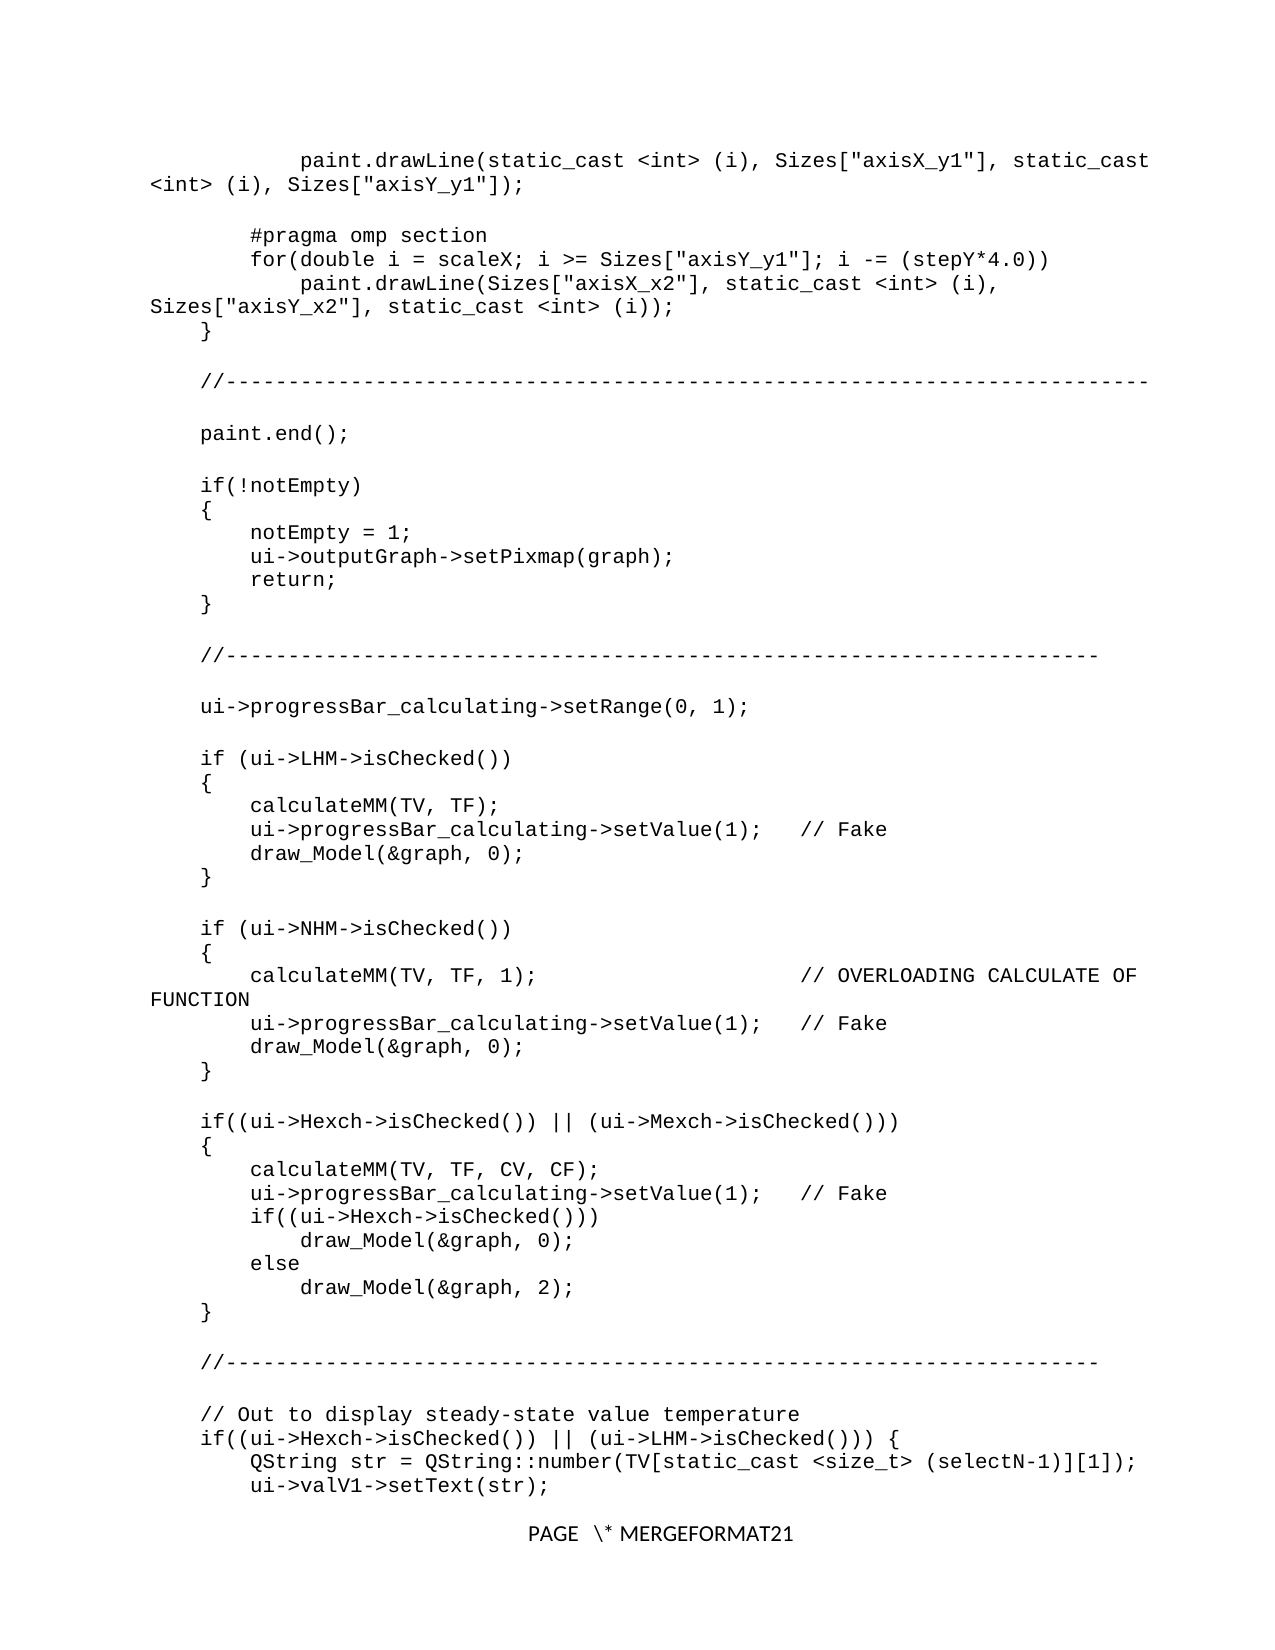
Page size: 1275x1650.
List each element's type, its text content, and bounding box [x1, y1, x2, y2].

text if((ui->Hexch->isChecked()) || (ui->LHM->isChecked())) { [150, 1428, 1172, 1451]
text calculateMM(TV, TF, 1); // OVERLOADING CALCULATE OF FUNCTION [150, 965, 1172, 1013]
text } [150, 320, 1172, 343]
text notEmpty = 1; [150, 522, 1172, 546]
text { [150, 942, 1172, 965]
text #pragma omp section [150, 225, 1172, 249]
text QString str = QString::number(TV[static_cast <size_t> (selectN-1)][1]); [150, 1451, 1172, 1475]
text if(!notEmpty) [150, 475, 1172, 498]
text else [150, 1253, 1172, 1277]
text calculateMM(TV, TF); [150, 795, 1172, 819]
text ui->outputGraph->setPixmap(graph); [150, 546, 1172, 569]
text for(double i = scaleX; i >= Sizes["axisY_y1"]; i -= (stepY*4.0)) [150, 249, 1172, 273]
text ui->valV1->setText(str); [150, 1475, 1172, 1499]
text paint.end(); [150, 423, 1172, 447]
text ui->progressBar_calculating->setValue(1); // Fake [150, 819, 1172, 843]
text calculateMM(TV, TF, CV, CF); [150, 1159, 1172, 1182]
text if((ui->Hexch->isChecked()) || (ui->Mexch->isChecked())) [150, 1112, 1172, 1135]
text ui->progressBar_calculating->setValue(1); // Fake [150, 1182, 1172, 1206]
text //-------------------------------------------------------------------------- [150, 372, 1172, 395]
text ui->progressBar_calculating->setRange(0, 1); [150, 696, 1172, 720]
text // Out to display steady-state value temperature [150, 1404, 1172, 1428]
text draw_Model(&graph, 0); [150, 1036, 1172, 1060]
text draw_Model(&graph, 2); [150, 1277, 1172, 1301]
text if((ui->Hexch->isChecked())) [150, 1206, 1172, 1230]
text //---------------------------------------------------------------------- [150, 645, 1172, 668]
text ui->progressBar_calculating->setValue(1); // Fake [150, 1013, 1172, 1036]
text } [150, 1301, 1172, 1324]
text //---------------------------------------------------------------------- [150, 1352, 1172, 1376]
text if (ui->LHM->isChecked()) [150, 748, 1172, 772]
text } [150, 866, 1172, 890]
text { [150, 772, 1172, 795]
text { [150, 1135, 1172, 1159]
text if (ui->NHM->isChecked()) [150, 918, 1172, 942]
text paint.drawLine(static_cast <int> (i), Sizes["axisX_y1"], static_cast <int> (i), Sizes["axisY_y1"]); [150, 150, 1172, 197]
text } [150, 1060, 1172, 1083]
text draw_Model(&graph, 0); [150, 1230, 1172, 1253]
text draw_Model(&graph, 0); [150, 843, 1172, 866]
text { [150, 498, 1172, 522]
text } [150, 593, 1172, 617]
text return; [150, 569, 1172, 593]
text paint.drawLine(Sizes["axisX_x2"], static_cast <int> (i), Sizes["axisY_x2"], static_cast <int> (i)); [150, 273, 1172, 320]
